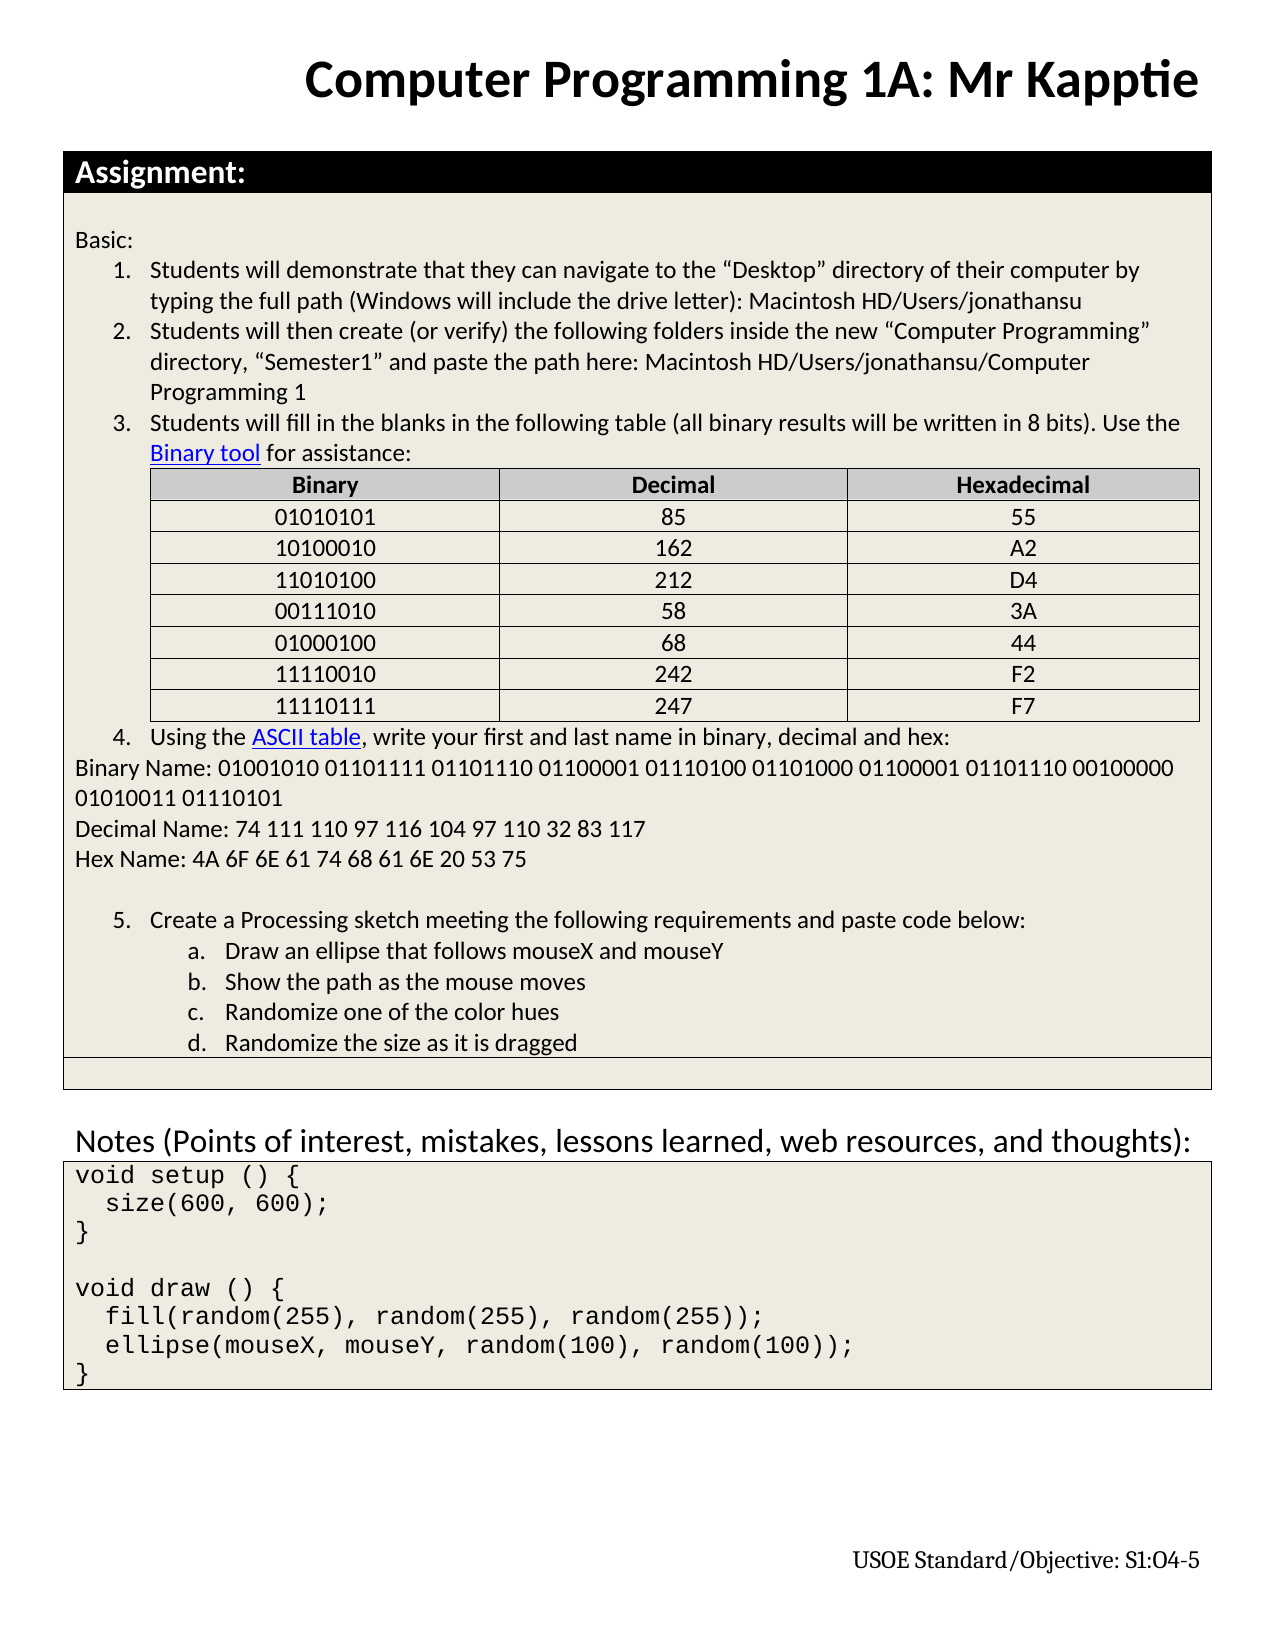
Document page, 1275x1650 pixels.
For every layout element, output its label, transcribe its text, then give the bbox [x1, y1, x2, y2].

table_header Assignment: [64, 152, 1211, 192]
table_cell Basic: Students will demonstrate that they can navigate to the “Desktop” directory of their computer by typing the full path (Windows will include the drive letter): Macintosh HD/Users/jonathansu Students will then create (or verify) the following folders inside the new “Computer Programming” directory, “Semester1” and paste the path here: Macintosh HD/Users/jonathansu/Computer Programming 1 Students will fill in the blanks in the following table (all binary results will be written in 8 bits). Use the Binary tool for assistance: Using the ASCII table, write your first and last name in binary, decimal and hex: Binary Name: 01001010 01101111 01101110 01100001 01110100 01101000 01100001 01101110 00100000 01010011 01110101 Decimal Name: 74 111 110 97 116 104 97 110 32 83 117 Hex Name: 4A 6F 6E 61 74 68 61 6E 20 53 75 Create a Processing sketch meeting the following requirements and paste code below: Draw an ellipse that follows mouseX and mouseY Show the path as the mouse moves Randomize one of the color hues Randomize the size as it is dragged [64, 193, 1211, 1057]
text Notes (Points of interest, mistakes, lessons learned, web resources, and thoughts): [75, 1120, 1200, 1161]
table_cell [64, 1058, 1211, 1089]
table_header void setup () { size(600, 600); } void draw () { fill(random(255), random(255), random(255)); ellipse(mouseX, mouseY, random(100), random(100)); } [64, 1162, 1211, 1389]
